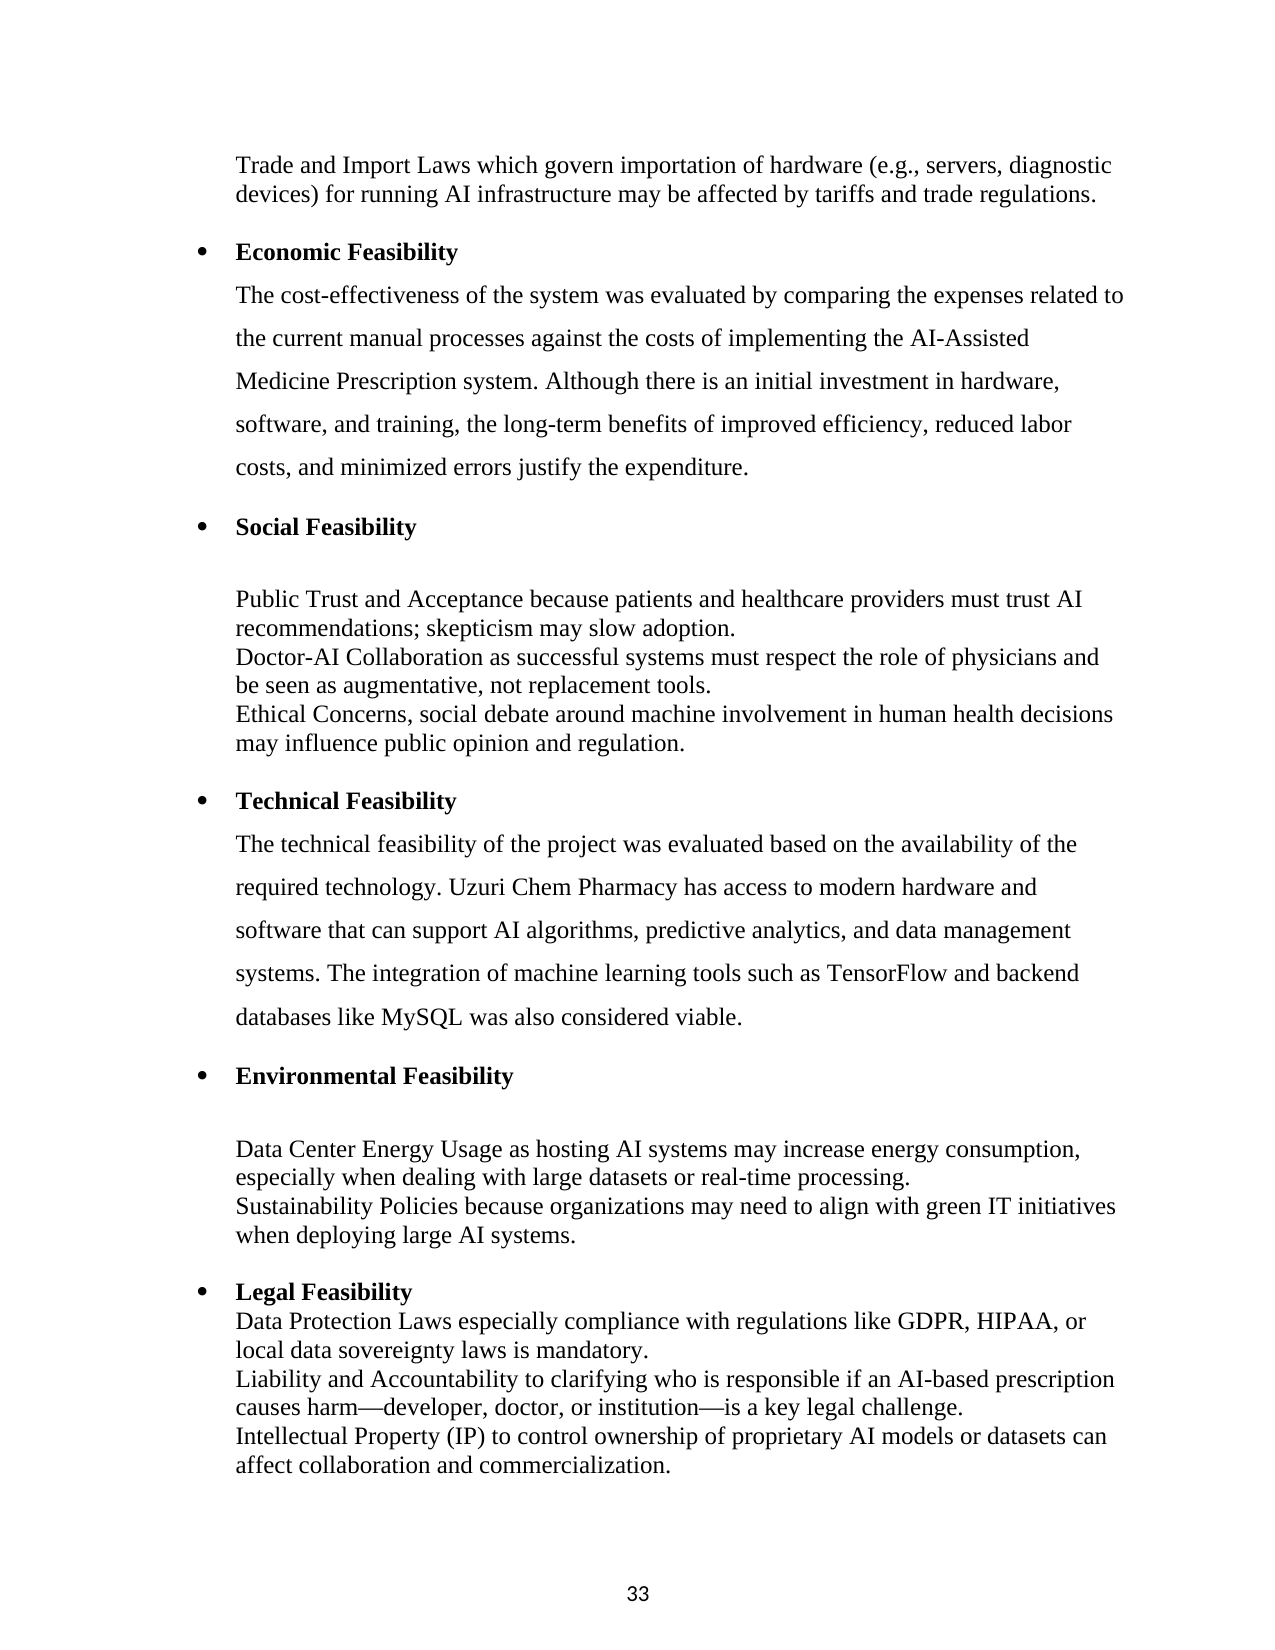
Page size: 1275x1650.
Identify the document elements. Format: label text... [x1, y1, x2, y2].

list Sustainability Policies because organizations may need to align with green IT initiatives when deploying large AI systems. [235, 1191, 1125, 1249]
list Trade and Import Laws which govern importation of hardware (e.g., servers, diagnostic devices) for running AI infrastructure may be affected by tariffs and trade regulations. [235, 150, 1125, 207]
list Data Protection Laws especially compliance with regulations like GDPR, HIPAA, or local data sovereignty laws is mandatory. [235, 1306, 1125, 1364]
list Public Trust and Acceptance because patients and healthcare providers must trust AI recommendations; skepticism may slow adoption. [235, 584, 1125, 642]
list Ethical Concerns, social debate around machine involvement in human health decisions may influence public opinion and regulation. [235, 699, 1125, 757]
list Data Center Energy Usage as hosting AI systems may increase energy consumption, especially when dealing with large datasets or real-time processing. [235, 1134, 1125, 1191]
list Technical Feasibility The technical feasibility of the project was evaluated based on the availability of the required technology. Uzuri Chem Pharmacy has access to modern hardware and software that can support AI algorithms, predictive analytics, and data management systems. The integration of machine learning tools such as TensorFlow and backend databases like MySQL was also considered viable. [198, 786, 1125, 1030]
list Legal Feasibility [198, 1277, 1125, 1306]
list Environmental Feasibility [198, 1061, 1125, 1090]
list Social Feasibility [198, 512, 1125, 541]
list Liability and Accountability to clarifying who is responsible if an AI-based prescription causes harm—developer, doctor, or institution—is a key legal challenge. [235, 1364, 1125, 1421]
list Intellectual Property (IP) to control ownership of proprietary AI models or datasets can affect collaboration and commercialization. [235, 1421, 1125, 1479]
list Economic Feasibility The cost-effectiveness of the system was evaluated by comparing the expenses related to the current manual processes against the costs of implementing the AI-Assisted Medicine Prescription system. Although there is an initial investment in hardware, software, and training, the long-term benefits of improved efficiency, reduced labor costs, and minimized errors justify the expenditure. [198, 237, 1125, 481]
list Doctor-AI Collaboration as successful systems must respect the role of physicians and be seen as augmentative, not replacement tools. [235, 642, 1125, 699]
